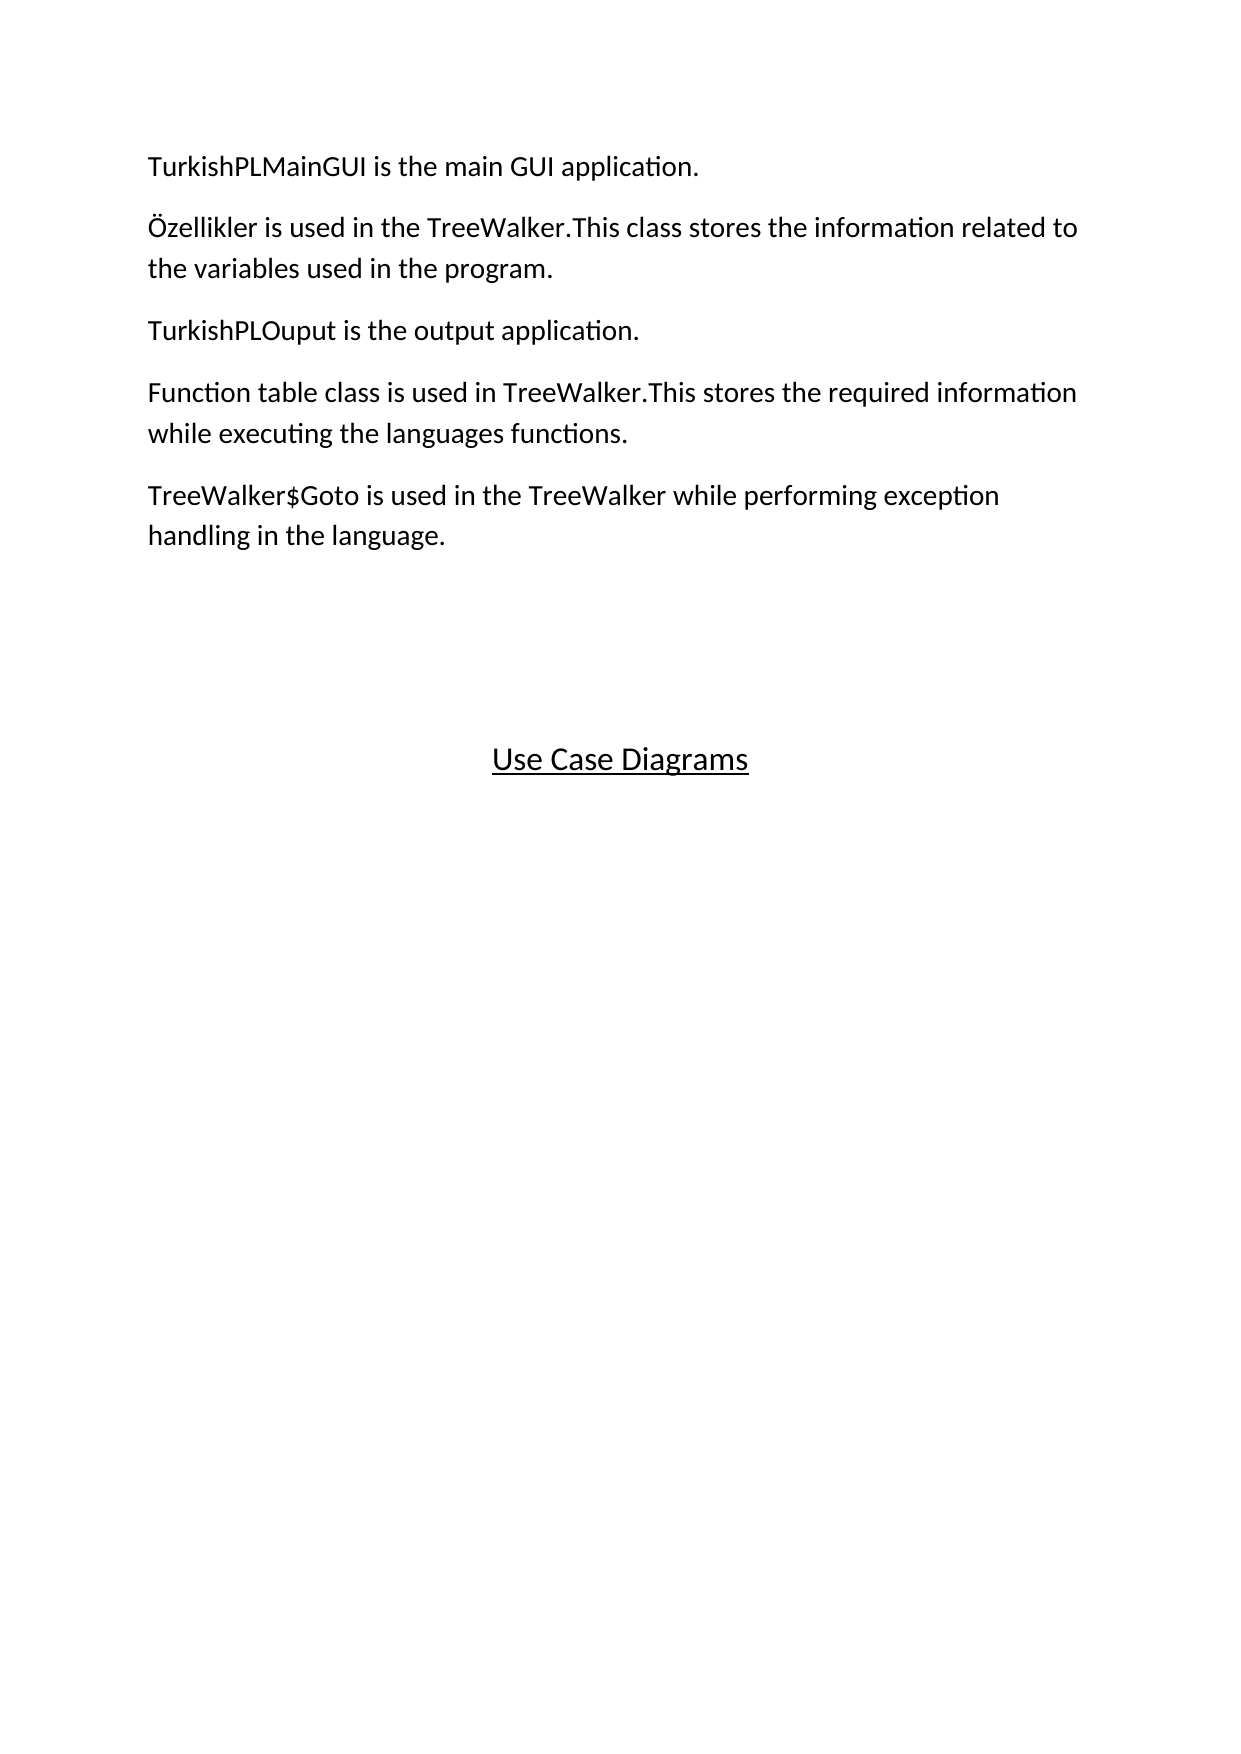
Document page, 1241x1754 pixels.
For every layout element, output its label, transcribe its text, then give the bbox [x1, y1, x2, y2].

text Function table class is used in TreeWalker.This stores the required information while executing the languages functions. [148, 374, 1093, 450]
text Özellikler is used in the TreeWalker.This class stores the information related to the variables used in the program. [148, 209, 1093, 286]
text TurkishPLMainGUI is the main GUI application. [148, 148, 1093, 183]
text TreeWalker$Goto is used in the TreeWalker while performing exception handling in the language. [148, 477, 1093, 553]
text TurkishPLOuput is the output application. [148, 312, 1093, 348]
text Use Case Diagrams [148, 738, 1093, 779]
